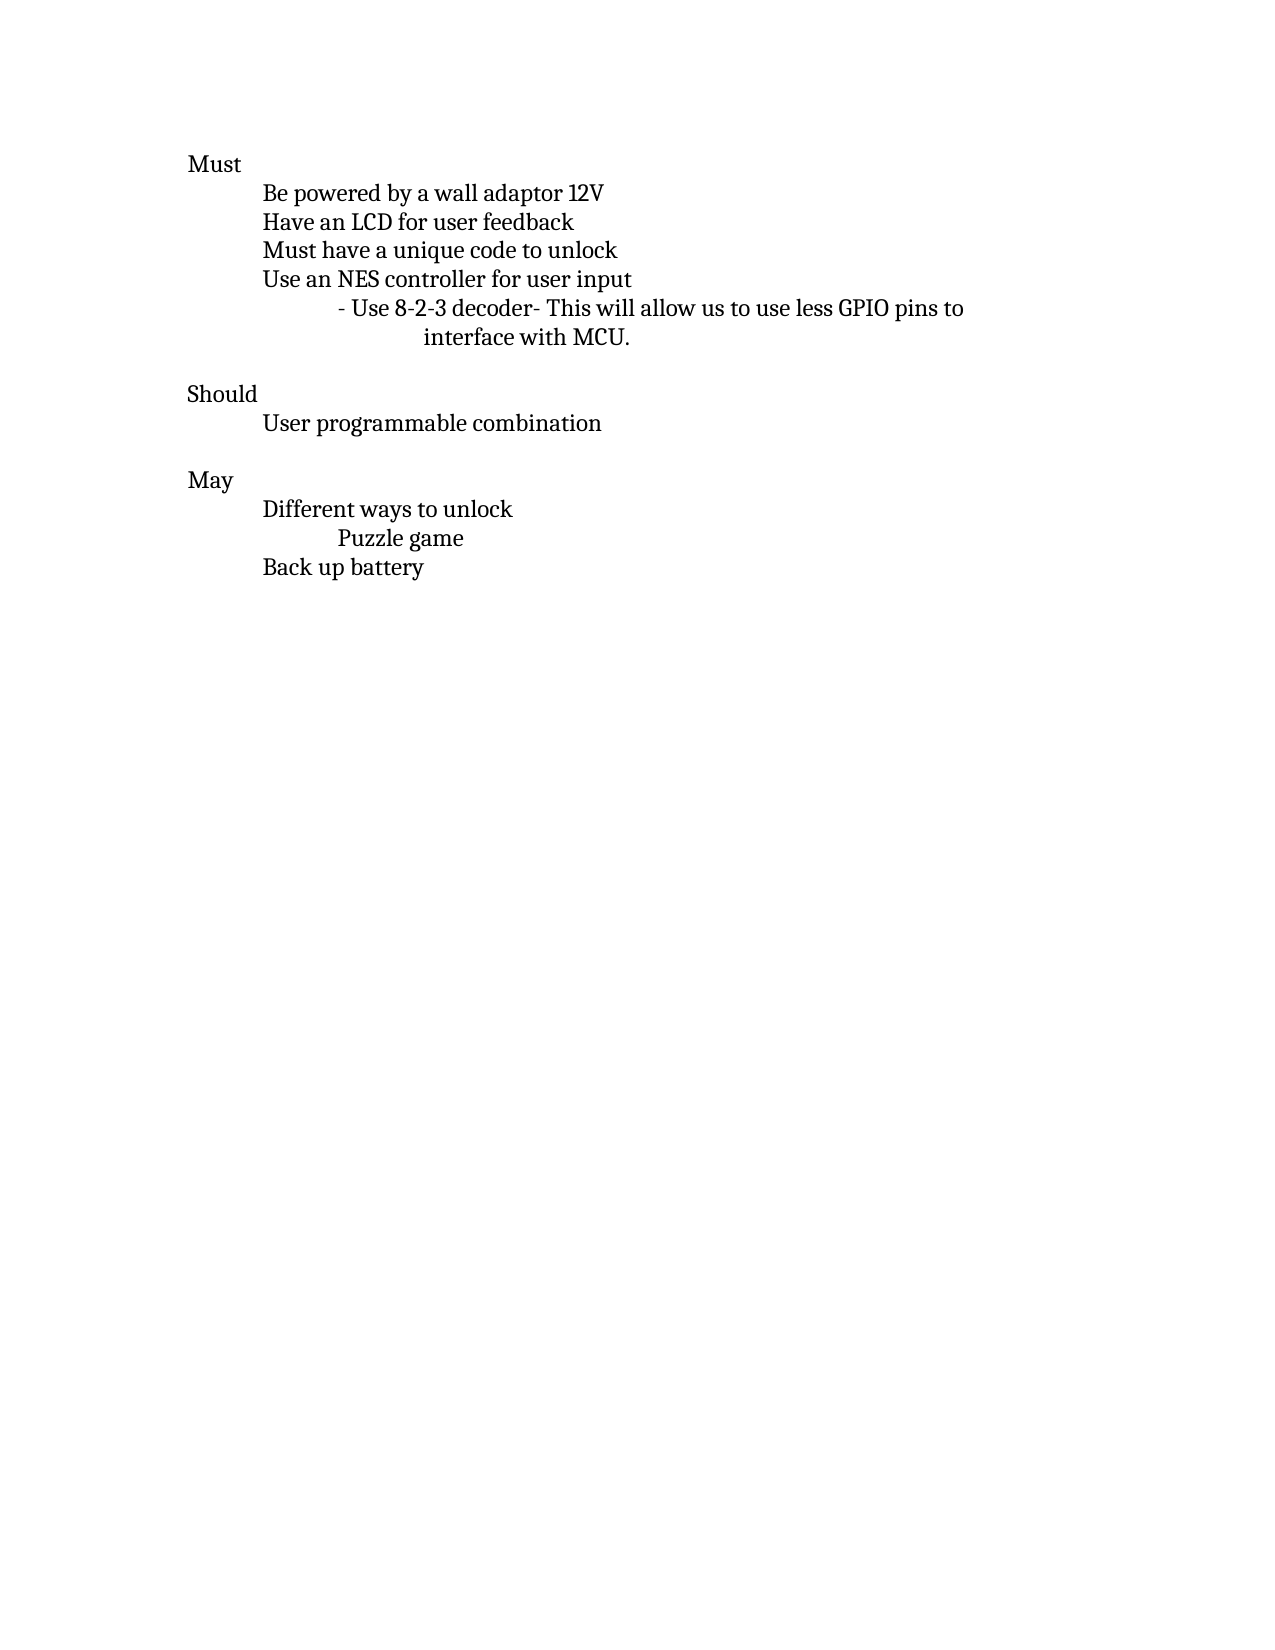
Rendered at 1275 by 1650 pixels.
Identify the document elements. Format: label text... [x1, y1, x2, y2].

text Should [187, 380, 1087, 409]
text Back up battery [187, 552, 1087, 581]
text May [187, 466, 1087, 495]
text Use an NES controller for user input [187, 265, 1087, 294]
text Have an LCD for user feedback [187, 207, 1087, 236]
text Be powered by a wall adaptor 12V [187, 179, 1087, 207]
text Puzzle game [187, 524, 1087, 552]
text - Use 8-2-3 decoder- This will allow us to use less GPIO pins to interface with MCU. [187, 294, 1087, 351]
text Must [187, 150, 1087, 179]
text Must have a unique code to unlock [187, 236, 1087, 265]
text User programmable combination [187, 409, 1087, 437]
text Different ways to unlock [187, 495, 1087, 524]
